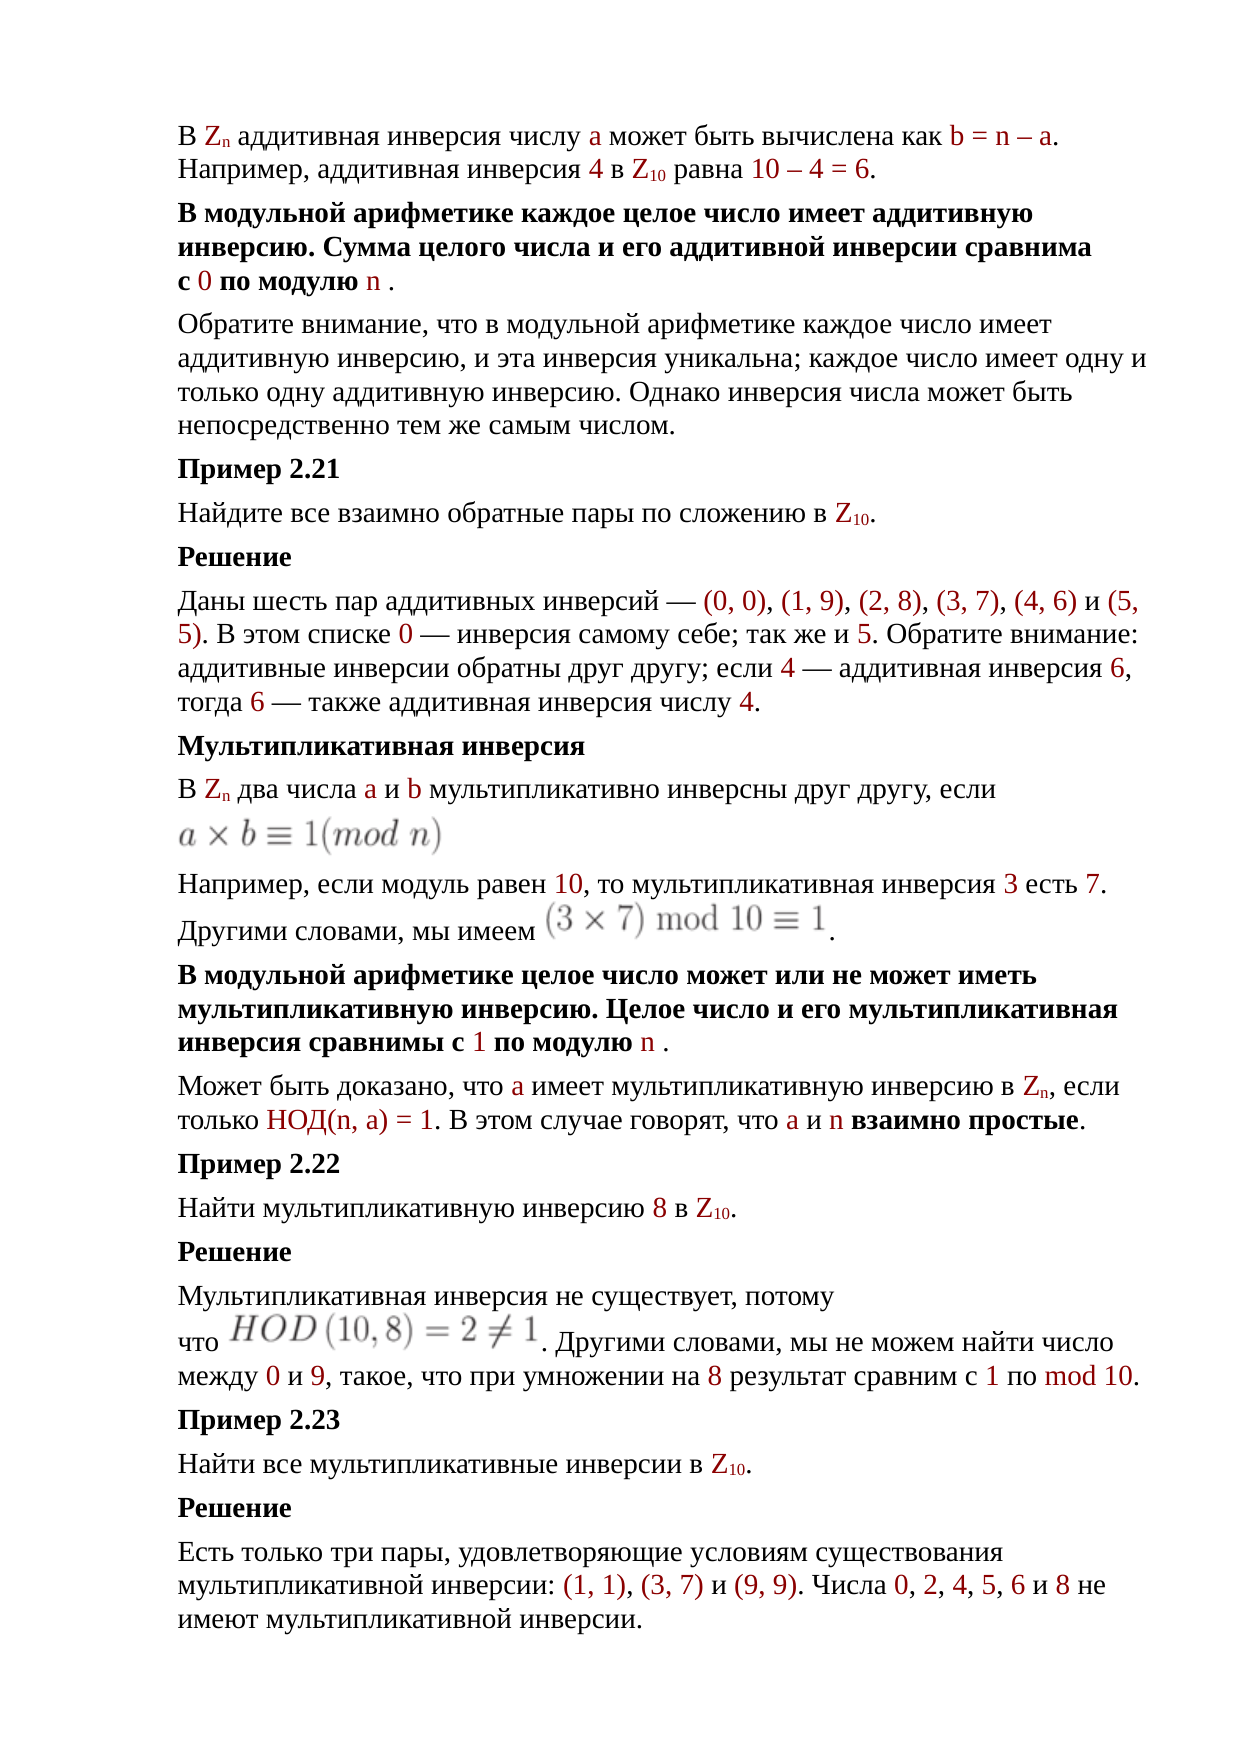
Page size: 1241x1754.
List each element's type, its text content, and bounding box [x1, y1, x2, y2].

picture [177, 815, 446, 857]
text Найти мультипликативную инверсию 8 в Z10. [177, 1190, 1152, 1223]
text Пример 2.21 [177, 451, 1152, 485]
text Мультипликативная инверсия не существует, потому что . Другими словами, мы не можем найти число между 0 и 9, такое, что при умножении на 8 результат сравним с 1 по mod 10. [177, 1278, 1152, 1392]
text Решение [177, 1234, 1152, 1267]
text Пример 2.22 [177, 1146, 1152, 1179]
text Даны шесть пар аддитивных инверсий — (0, 0), (1, 9), (2, 8), (3, 7), (4, 6) и (5, 5). В этом списке 0 — инверсия самому себе; так же и 5. Обратите внимание: аддитивные инверсии обратны друг другу; если 4 — аддитивная инверсия 6, тогда 6 — также аддитивная инверсия числу 4. [177, 583, 1152, 717]
text Пример 2.23 [177, 1402, 1152, 1436]
text Может быть доказано, что a имеет мультипликативную инверсию в Zn, если только НОД(n, a) = 1. В этом случае говорят, что a и n взаимно простые. [177, 1068, 1152, 1135]
text Решение [177, 539, 1152, 573]
text Обратите внимание, что в модульной арифметике каждое число имеет аддитивную инверсию, и эта инверсия уникальна; каждое число имеет одну и только одну аддитивную инверсию. Однако инверсия числа может быть непосредственно тем же самым числом. [177, 307, 1152, 441]
text В Zn аддитивная инверсия числу a может быть вычислена как b = n – a. Например, аддитивная инверсия 4 в Z10 равна 10 – 4 = 6. [177, 118, 1152, 185]
text Найдите все взаимно обратные пары по сложению в Z10. [177, 495, 1152, 529]
text Есть только три пары, удовлетворяющие условиям существования мультипликативной инверсии: (1, 1), (3, 7) и (9, 9). Числа 0, 2, 4, 5, 6 и 8 не имеют мультипликативной инверсии. [177, 1534, 1152, 1634]
text Мультипликативная инверсия [177, 728, 1152, 761]
text Решение [177, 1490, 1152, 1523]
text Например, если модуль равен 10, то мультипликативная инверсия 3 есть 7. Другими словами, мы имеем . [177, 867, 1152, 947]
picture [226, 1311, 541, 1352]
text В Zn два числа a и b мультипликативно инверсны друг другу, если [177, 772, 1152, 805]
text В модульной арифметике каждое целое число имеет аддитивную инверсию. Сумма целого числа и его аддитивной инверсии сравнима с 0 по модулю n . [177, 196, 1152, 296]
text Найти все мультипликативные инверсии в Z10. [177, 1446, 1152, 1479]
text В модульной арифметике целое число может или не может иметь мультипликативную инверсию. Целое число и его мультипликативная инверсия сравнимы с 1 по модулю n . [177, 957, 1152, 1058]
picture [542, 900, 829, 941]
